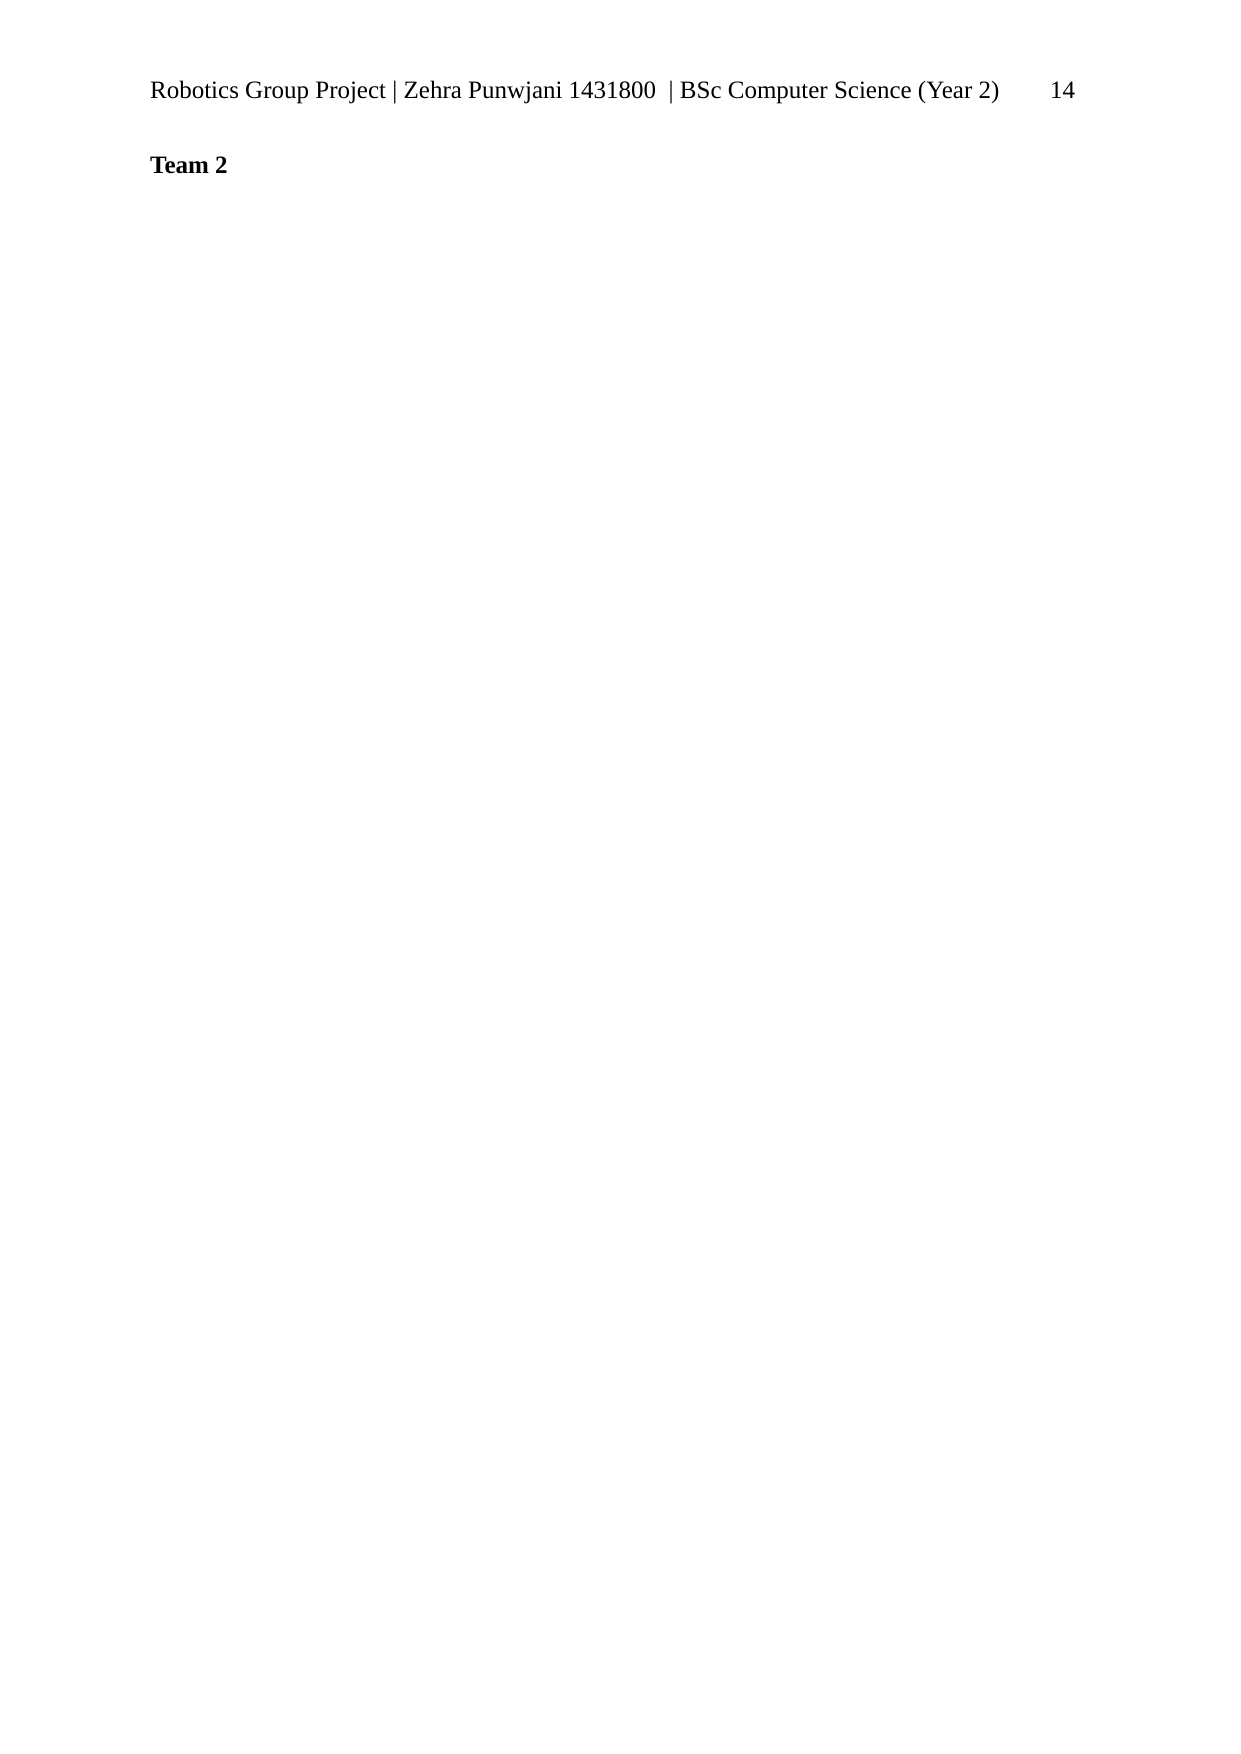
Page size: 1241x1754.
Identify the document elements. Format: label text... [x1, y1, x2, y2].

subtitle Team 2 [150, 150, 1153, 179]
